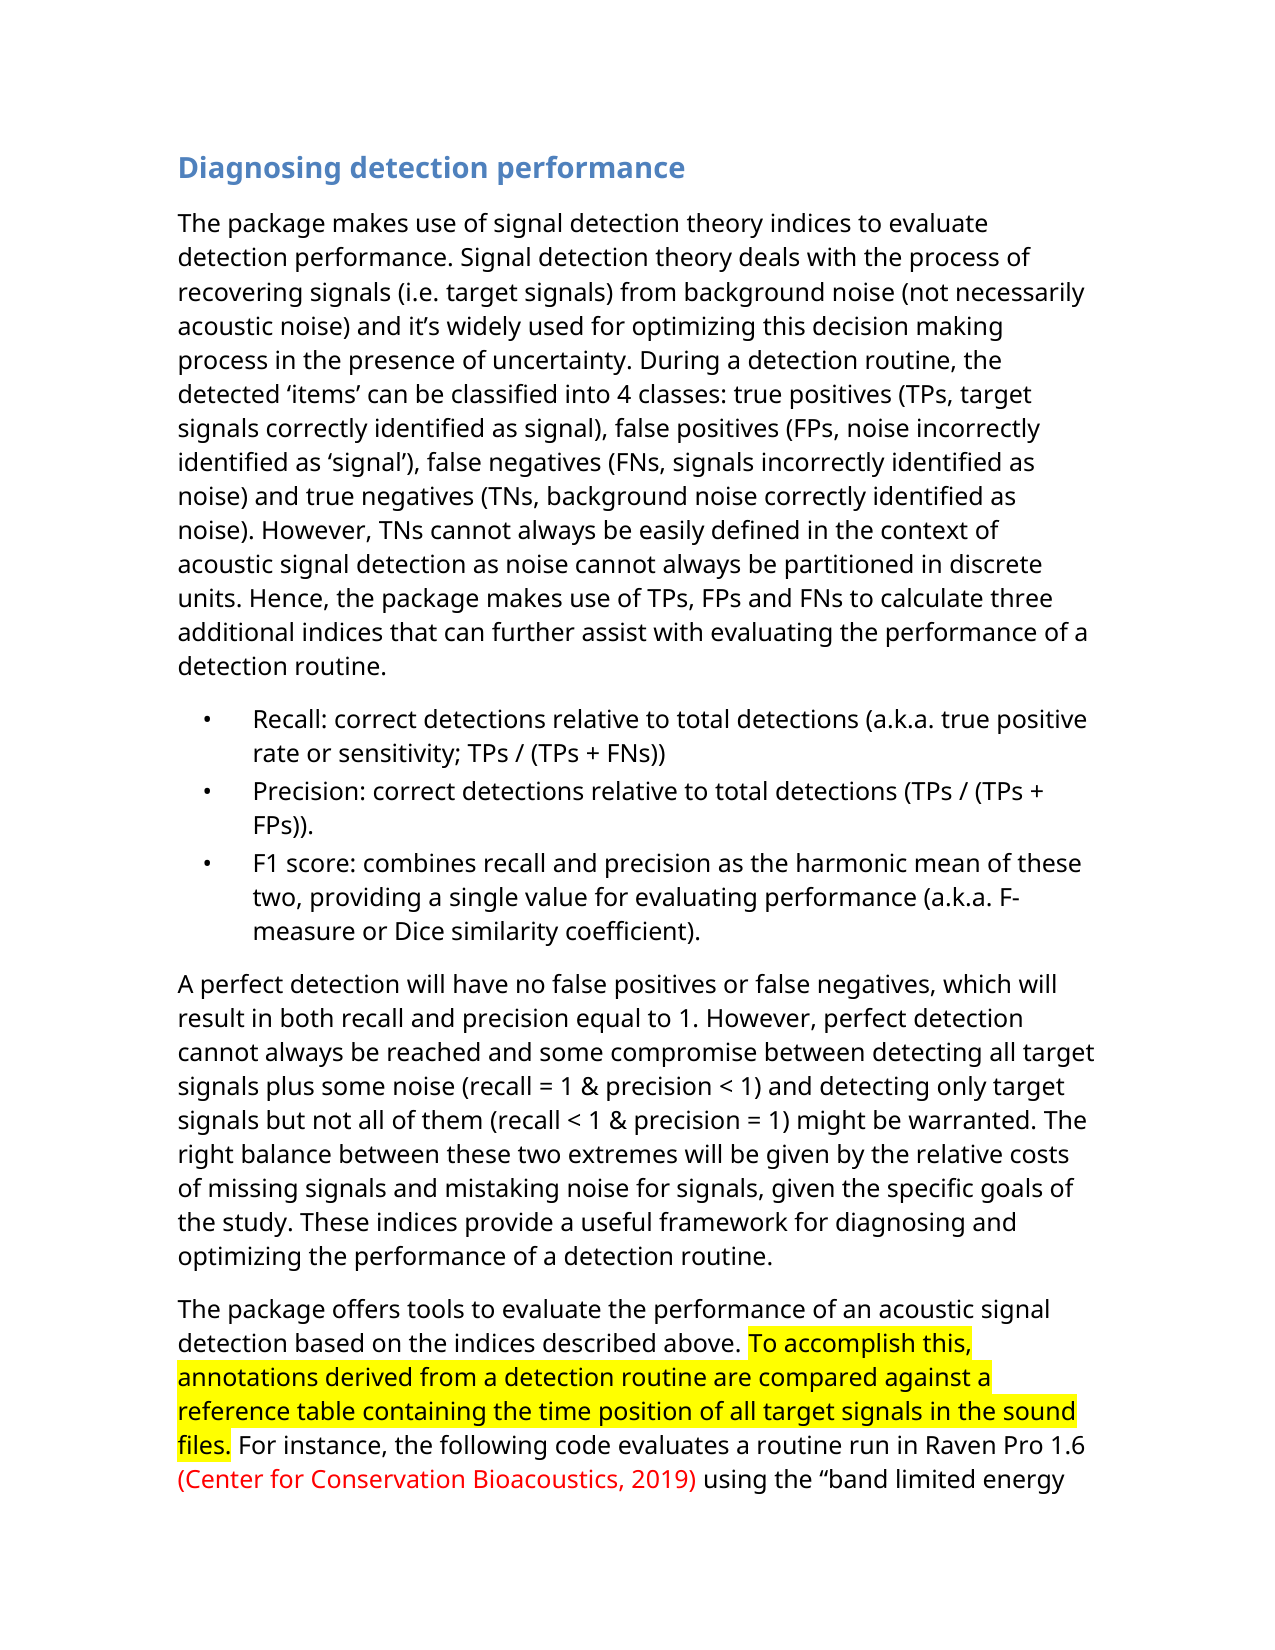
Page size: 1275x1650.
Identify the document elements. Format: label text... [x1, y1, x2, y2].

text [177, 1292, 1098, 1496]
list F1 score: combines recall and precision as the harmonic mean of these two, providing a single value for evaluating performance (a.k.a. F-measure or Dice similarity coefficient). [202, 845, 1098, 948]
text A perfect detection will have no false positives or false negatives, which will result in both recall and precision equal to 1. However, perfect detection cannot always be reached and some compromise between detecting all target signals plus some noise (recall = 1 & precision < 1) and detecting only target signals but not all of them (recall < 1 & precision = 1) might be warranted. The right balance between these two extremes will be given by the relative costs of missing signals and mistaking noise for signals, given the specific goals of the study. These indices provide a useful framework for diagnosing and optimizing the performance of a detection routine. [177, 966, 1098, 1273]
text The package makes use of signal detection theory indices to evaluate detection performance. Signal detection theory deals with the process of recovering signals (i.e. target signals) from background noise (not necessarily acoustic noise) and it’s widely used for optimizing this decision making process in the presence of uncertainty. During a detection routine, the detected ‘items’ can be classified into 4 classes: true positives (TPs, target signals correctly identified as signal), false positives (FPs, noise incorrectly identified as ‘signal’), false negatives (FNs, signals incorrectly identified as noise) and true negatives (TNs, background noise correctly identified as noise). However, TNs cannot always be easily defined in the context of acoustic signal detection as noise cannot always be partitioned in discrete units. Hence, the package makes use of TPs, FPs and FNs to calculate three additional indices that can further assist with evaluating the performance of a detection routine. [177, 206, 1098, 683]
subtitle Diagnosing detection performance [177, 148, 1098, 187]
list Precision: correct detections relative to total detections (TPs / (TPs + FPs)). [202, 773, 1098, 842]
list Recall: correct detections relative to total detections (a.k.a. true positive rate or sensitivity; TPs / (TPs + FNs)) [202, 702, 1098, 770]
